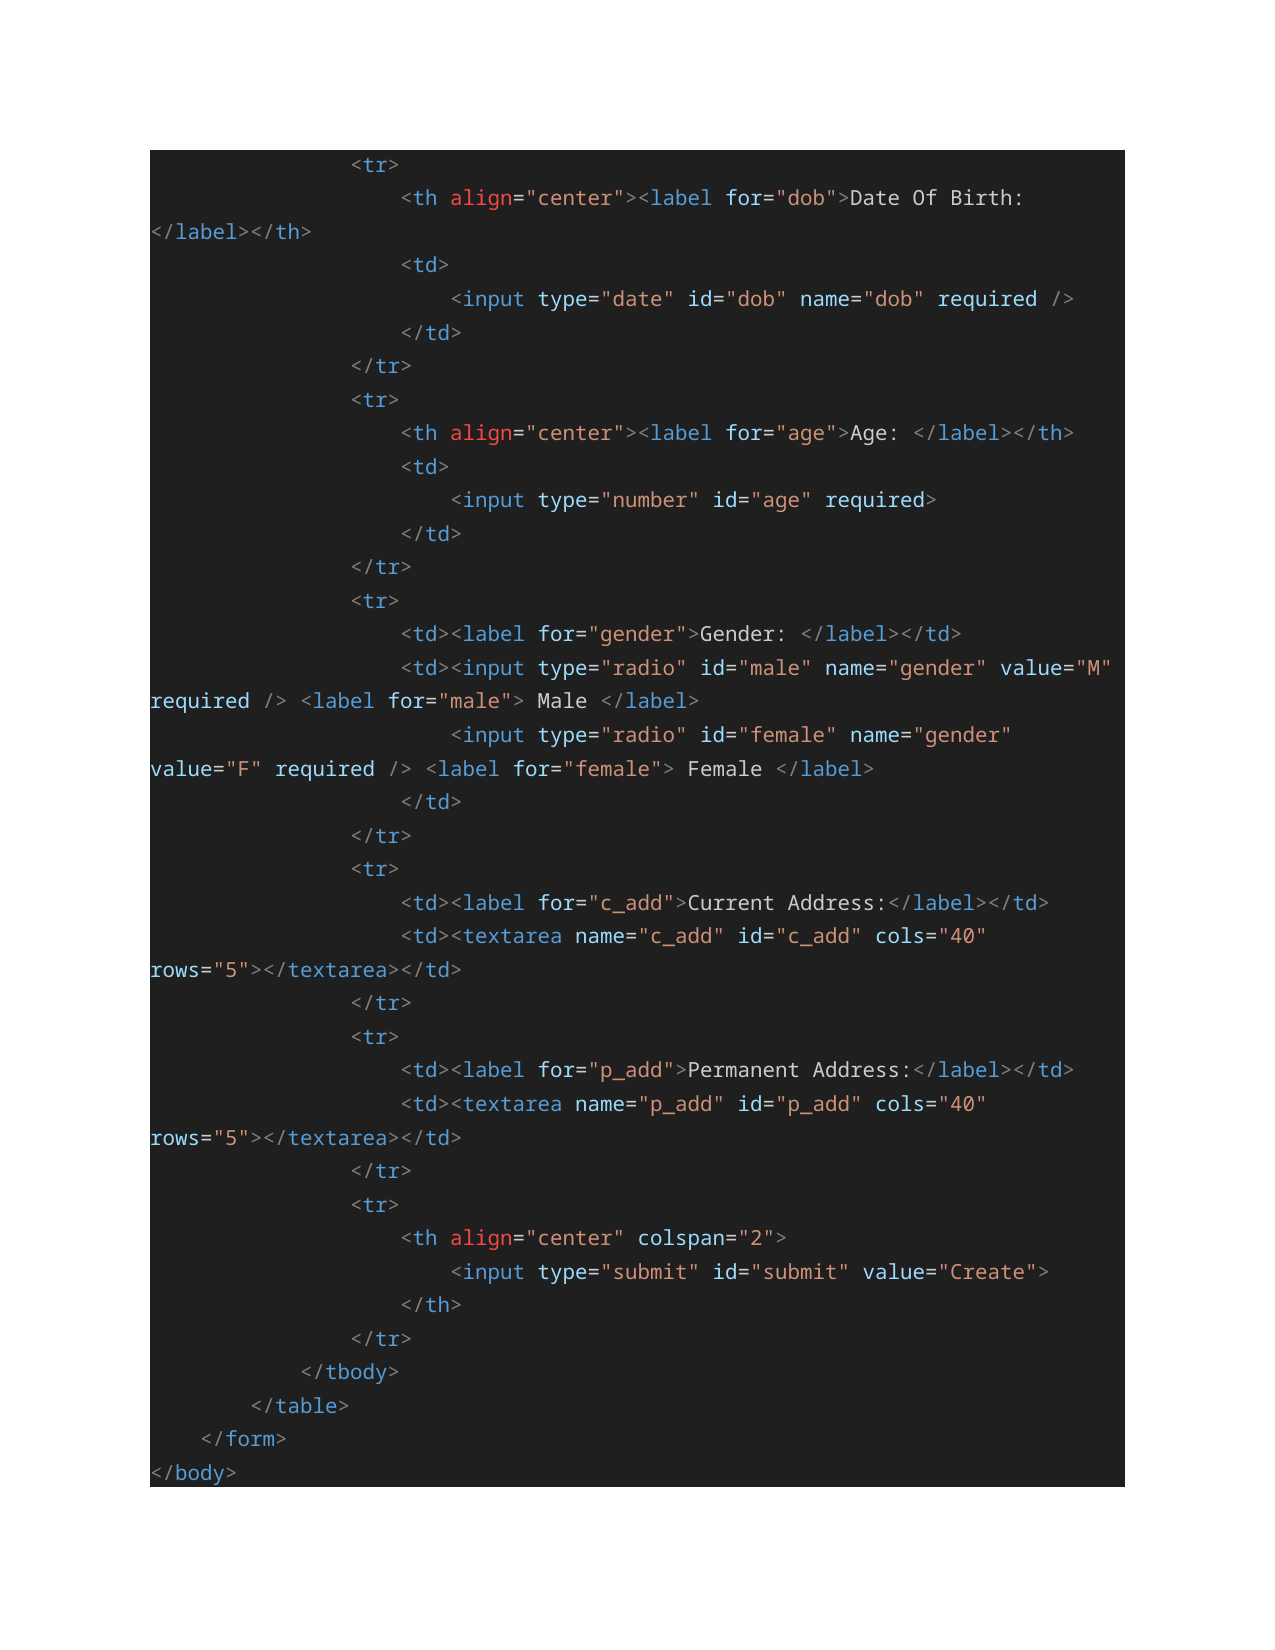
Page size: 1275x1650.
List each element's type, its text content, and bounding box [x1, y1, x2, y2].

text </td> [150, 318, 1125, 346]
text </td> [150, 519, 1125, 547]
text </tbody> [150, 1357, 1125, 1386]
text <td><label for="gender">Gender: </label></td> [150, 619, 1125, 648]
text <tr> [150, 1190, 1125, 1218]
text <input type="number" id="age" required> [150, 485, 1125, 514]
text <tr> [150, 1022, 1125, 1051]
text <tr> [150, 854, 1125, 883]
text <input type="date" id="dob" name="dob" required /> [150, 284, 1125, 313]
text </tr> [150, 1324, 1125, 1352]
text </tr> [150, 988, 1125, 1017]
text <td><textarea name="p_add" id="p_add" cols="40" rows="5"></textarea></td> [150, 1089, 1125, 1151]
text <td> [150, 251, 1125, 279]
text </tr> [150, 351, 1125, 380]
text <td><input type="radio" id="male" name="gender" value="M" required /> <label for="male"> Male </label> [150, 653, 1125, 715]
text <td><label for="c_add">Current Address:</label></td> [150, 888, 1125, 916]
text <td><textarea name="c_add" id="c_add" cols="40" rows="5"></textarea></td> [150, 921, 1125, 983]
text <th align="center"><label for="age">Age: </label></th> [150, 418, 1125, 447]
text </tr> [150, 821, 1125, 849]
text </table> [150, 1391, 1125, 1419]
text <tr> [150, 385, 1125, 413]
text </body> [150, 1458, 1125, 1487]
text </th> [150, 1290, 1125, 1319]
text <td> [150, 452, 1125, 480]
text <tr> [150, 150, 1125, 178]
text <th align="center" colspan="2"> [150, 1223, 1125, 1252]
text <input type="radio" id="female" name="gender" value="F" required /> <label for="female"> Female </label> [150, 720, 1125, 782]
text <input type="submit" id="submit" value="Create"> [150, 1257, 1125, 1285]
text </tr> [150, 1156, 1125, 1185]
text <td><label for="p_add">Permanent Address:</label></td> [150, 1056, 1125, 1084]
text <th align="center"><label for="dob">Date Of Birth: </label></th> [150, 183, 1125, 246]
text <tr> [150, 586, 1125, 614]
text </td> [150, 787, 1125, 816]
text </tr> [150, 552, 1125, 581]
text </form> [150, 1424, 1125, 1453]
